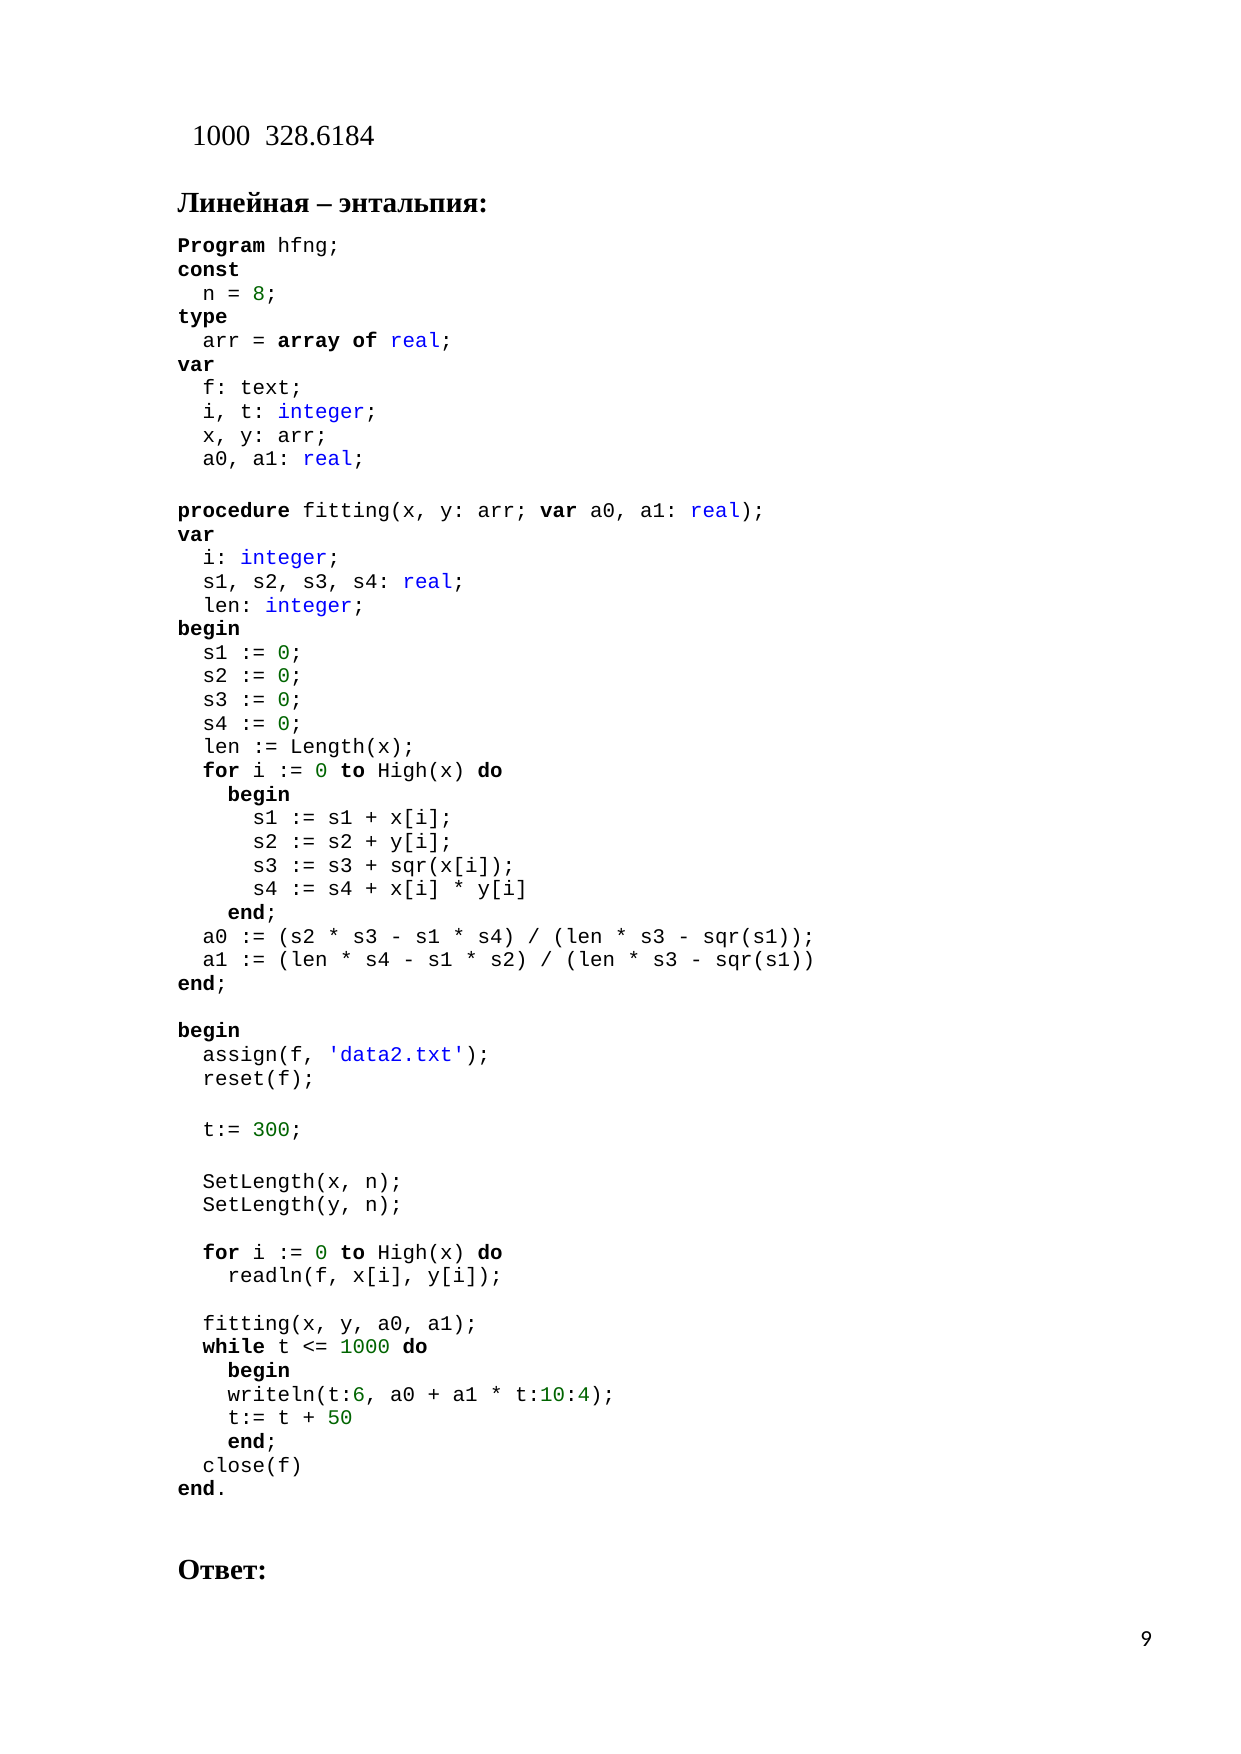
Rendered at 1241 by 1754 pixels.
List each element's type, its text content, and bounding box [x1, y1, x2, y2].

text SetLength(x, n); [177, 1171, 1152, 1194]
text const [177, 259, 1152, 283]
text a1 := (len * s4 - s1 * s2) / (len * s3 - sqr(s1)) [177, 949, 1152, 973]
text end; [177, 973, 1152, 997]
text while t <= 1000 do [177, 1336, 1152, 1360]
text len := Length(x); [177, 736, 1152, 760]
text a0 := (s2 * s3 - s1 * s4) / (len * s3 - sqr(s1)); [177, 926, 1152, 949]
text assign(f, 'data2.txt'); [177, 1044, 1152, 1067]
text begin [177, 784, 1152, 807]
text i: integer; [177, 547, 1152, 571]
text begin [177, 1020, 1152, 1044]
text var [177, 354, 1152, 377]
text s2 := s2 + y[i]; [177, 831, 1152, 855]
text n = 8; [177, 283, 1152, 306]
text var [177, 524, 1152, 547]
text s4 := s4 + x[i] * y[i] [177, 878, 1152, 902]
text len: integer; [177, 594, 1152, 618]
text end; [177, 902, 1152, 926]
text i, t: integer; [177, 401, 1152, 425]
text reset(f); [177, 1067, 1152, 1091]
text t:= 300; [177, 1119, 1152, 1143]
text procedure fitting(x, y: arr; var a0, a1: real); [177, 500, 1152, 524]
text arr = array of real; [177, 330, 1152, 354]
text type [177, 306, 1152, 330]
text s1, s2, s3, s4: real; [177, 571, 1152, 594]
text s2 := 0; [177, 666, 1152, 689]
text s3 := 0; [177, 689, 1152, 713]
text f: text; [177, 377, 1152, 401]
text begin [177, 1360, 1152, 1384]
text SetLength(y, n); [177, 1194, 1152, 1218]
text 1000 328.6184 [177, 118, 1152, 152]
text readln(f, x[i], y[i]); [177, 1265, 1152, 1289]
text begin [177, 618, 1152, 642]
text s4 := 0; [177, 713, 1152, 736]
text writeln(t:6, a0 + a1 * t:10:4); [177, 1384, 1152, 1407]
text a0, a1: real; [177, 448, 1152, 472]
text fitting(x, y, a0, a1); [177, 1313, 1152, 1336]
text s1 := 0; [177, 642, 1152, 666]
text t:= t + 50 [177, 1407, 1152, 1431]
text end. [177, 1478, 1152, 1502]
text for i := 0 to High(x) do [177, 1242, 1152, 1265]
text for i := 0 to High(x) do [177, 760, 1152, 784]
text end; [177, 1431, 1152, 1454]
text s3 := s3 + sqr(x[i]); [177, 855, 1152, 878]
text x, y: arr; [177, 425, 1152, 448]
text Линейная – энтальпия: [177, 185, 1152, 219]
text Program hfng; [177, 236, 1152, 259]
text close(f) [177, 1454, 1152, 1478]
text s1 := s1 + x[i]; [177, 807, 1152, 831]
text Ответ: [177, 1552, 1152, 1586]
